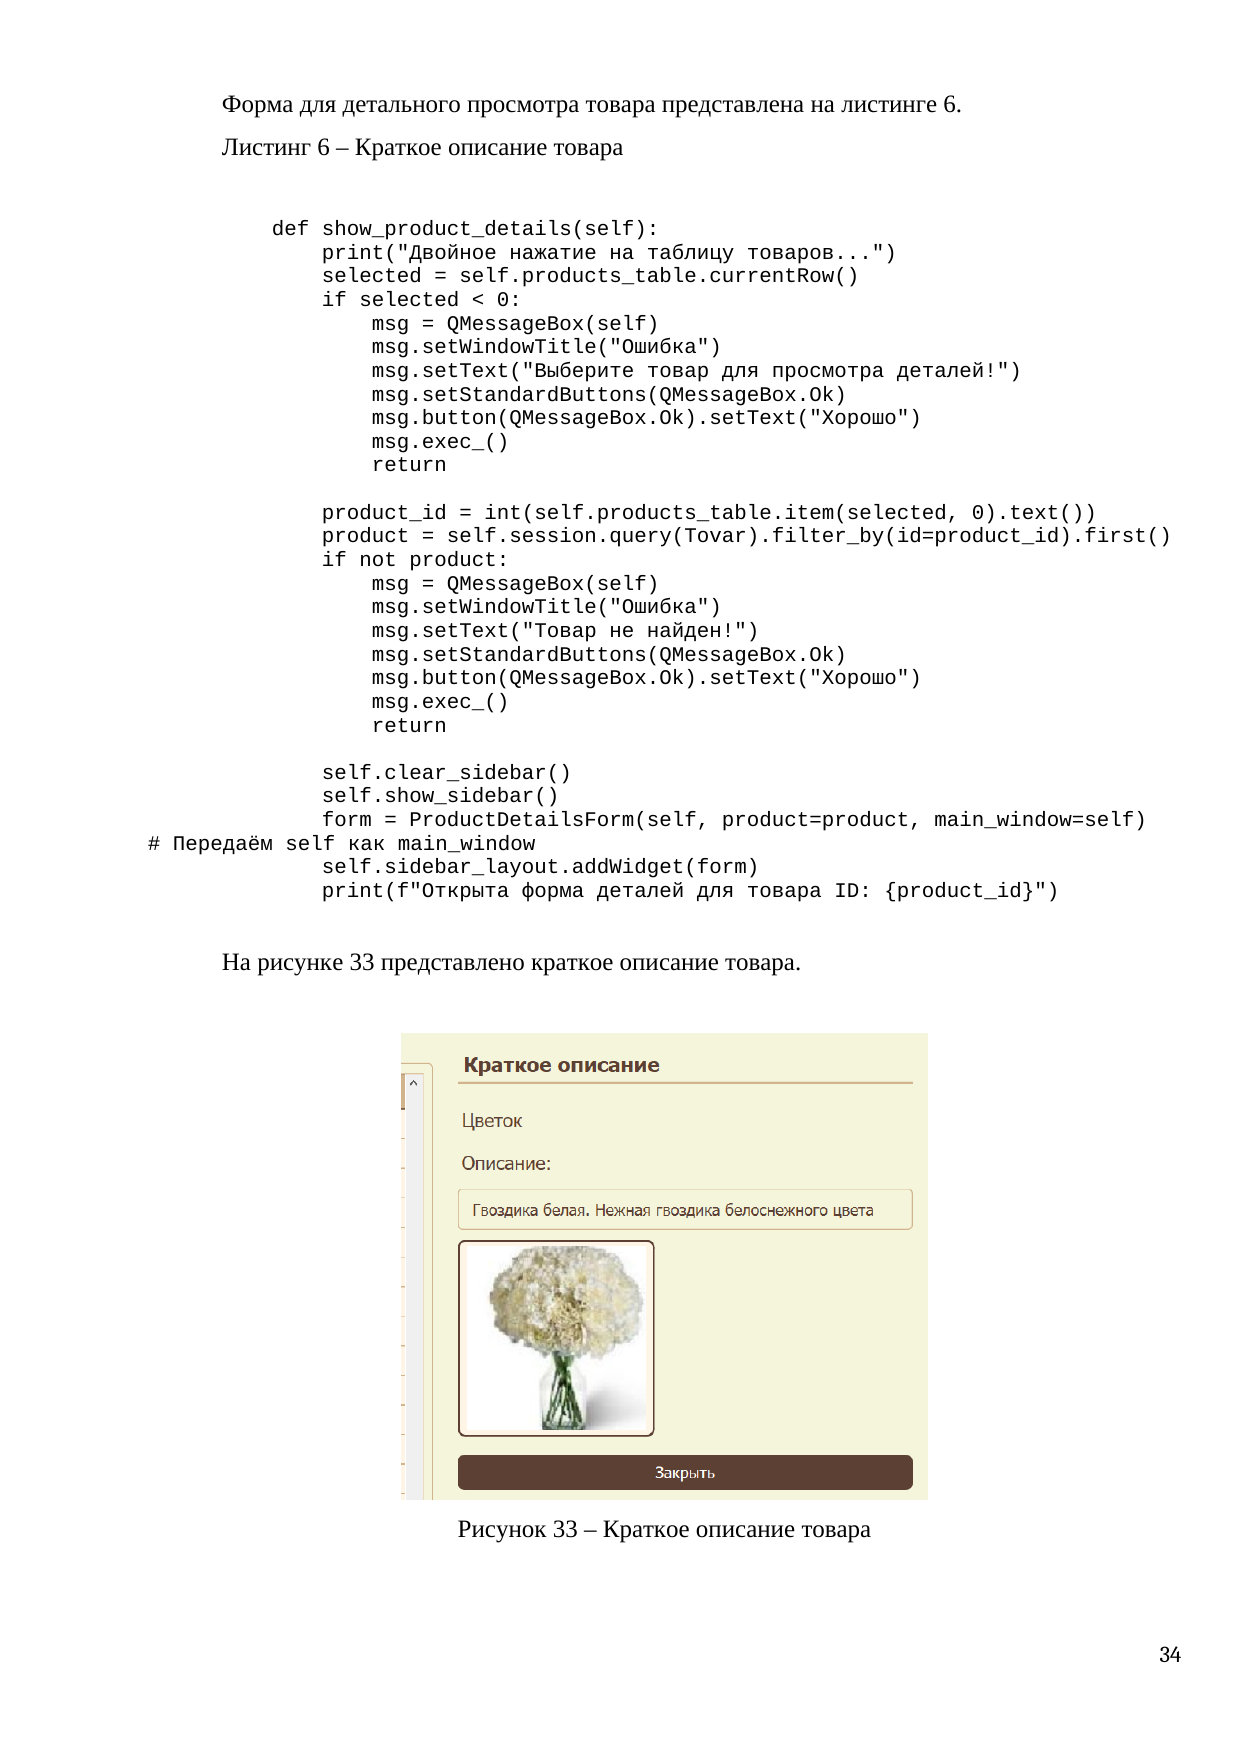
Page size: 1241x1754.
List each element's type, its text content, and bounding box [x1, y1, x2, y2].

text if selected < 0: [148, 289, 1181, 313]
text print("Двойное нажатие на таблицу товаров...") [148, 242, 1181, 265]
text msg.exec_() [148, 431, 1181, 454]
text Листинг 6 – Краткое описание товара [148, 132, 1181, 161]
text return [148, 714, 1181, 738]
text msg.setStandardButtons(QMessageBox.Ok) [148, 383, 1181, 407]
text msg = QMessageBox(self) [148, 573, 1181, 596]
picture [401, 1033, 928, 1500]
text msg = QMessageBox(self) [148, 313, 1181, 336]
text self.clear_sidebar() [148, 762, 1181, 786]
text product_id = int(self.products_table.item(selected, 0).text()) [148, 502, 1181, 525]
text form = ProductDetailsForm(self, product=product, main_window=self) # Передаём self как main_window [148, 809, 1181, 856]
text return [148, 454, 1181, 478]
text msg.setWindowTitle("Ошибка") [148, 336, 1181, 360]
text msg.button(QMessageBox.Ok).setText("Хорошо") [148, 667, 1181, 691]
text Форма для детального просмотра товара представлена на листинге 6. [148, 89, 1181, 117]
text selected = self.products_table.currentRow() [148, 265, 1181, 289]
text msg.exec_() [148, 691, 1181, 714]
text def show_product_details(self): [148, 218, 1181, 242]
text Рисунок 33 – Краткое описание товара [148, 1514, 1181, 1542]
text msg.button(QMessageBox.Ok).setText("Хорошо") [148, 407, 1181, 431]
text product = self.session.query(Tovar).filter_by(id=product_id).first() [148, 525, 1181, 549]
text if not product: [148, 549, 1181, 573]
text self.show_sidebar() [148, 786, 1181, 809]
text print(f"Открыта форма деталей для товара ID: {product_id}") [148, 880, 1181, 904]
text msg.setText("Выберите товар для просмотра деталей!") [148, 360, 1181, 383]
text self.sidebar_layout.addWidget(form) [148, 856, 1181, 880]
text msg.setWindowTitle("Ошибка") [148, 596, 1181, 620]
text msg.setStandardButtons(QMessageBox.Ok) [148, 644, 1181, 667]
text На рисунке 33 представлено краткое описание товара. [148, 947, 1181, 976]
text msg.setText("Товар не найден!") [148, 620, 1181, 644]
